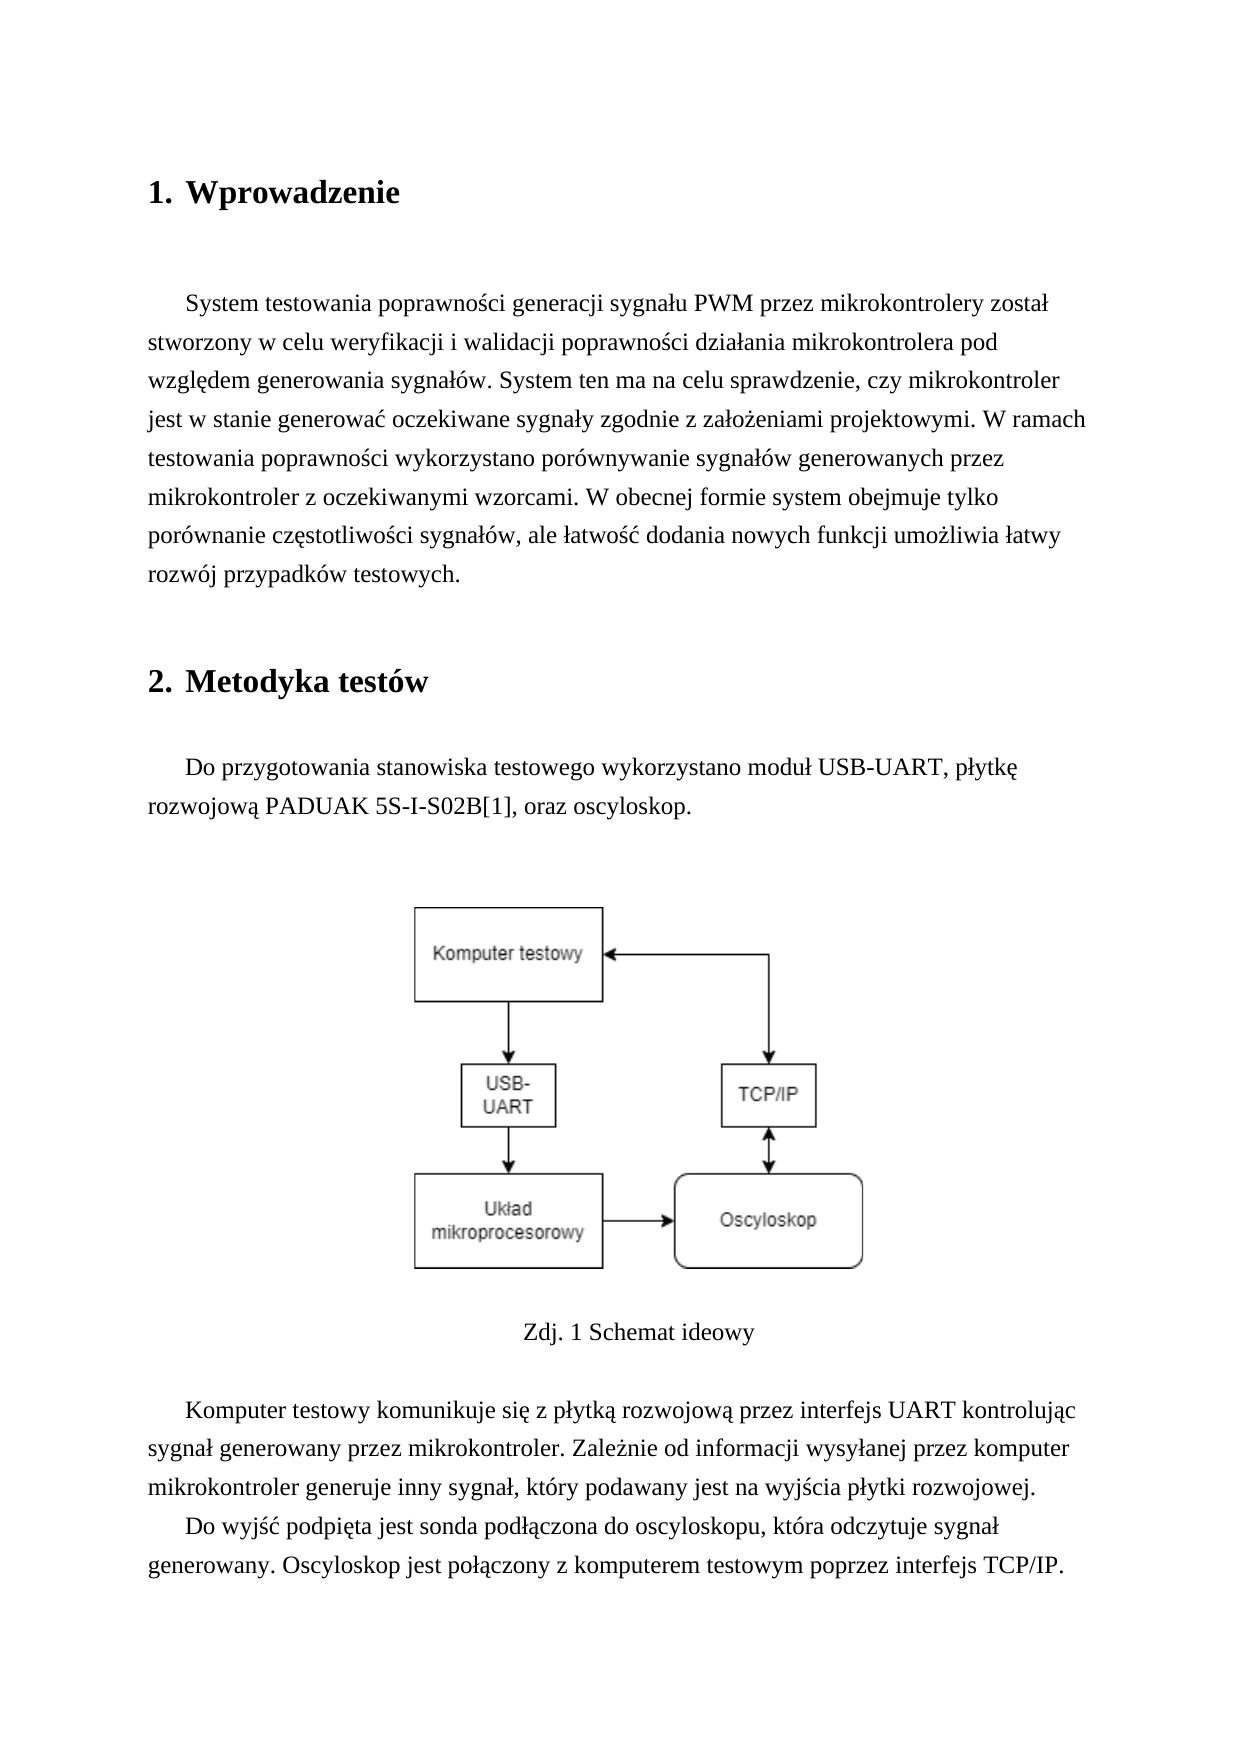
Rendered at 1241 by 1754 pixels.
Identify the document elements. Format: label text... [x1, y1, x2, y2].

subtitle Wprowadzenie [148, 173, 1093, 211]
subtitle Metodyka testów [148, 662, 1093, 700]
text Zdj. 1 Schemat ideowy [148, 1317, 1093, 1346]
text Do przygotowania stanowiska testowego wykorzystano moduł USB-UART, płytkę rozwojową PADUAK 5S-I-S02B[1], oraz oscyloskop. [148, 752, 1093, 820]
picture [414, 907, 864, 1269]
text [148, 1511, 1093, 1578]
subtitle System testowania poprawności generacji sygnału PWM przez mikrokontrolery został stworzony w celu weryfikacji i walidacji poprawności działania mikrokontrolera pod względem generowania sygnałów. System ten ma na celu sprawdzenie, czy mikrokontroler jest w stanie generować oczekiwane sygnały zgodnie z założeniami projektowymi. W ramach testowania poprawności wykorzystano porównywanie sygnałów generowanych przez mikrokontroler z oczekiwanymi wzorcami. W obecnej formie system obejmuje tylko porównanie częstotliwości sygnałów, ale łatwość dodania nowych funkcji umożliwia łatwy rozwój przypadków testowych. [148, 288, 1093, 588]
text Komputer testowy komunikuje się z płytką rozwojową przez interfejs UART kontrolując sygnał generowany przez mikrokontroler. Zależnie od informacji wysyłanej przez komputer mikrokontroler generuje inny sygnał, który podawany jest na wyjścia płytki rozwojowej. [148, 1395, 1093, 1501]
